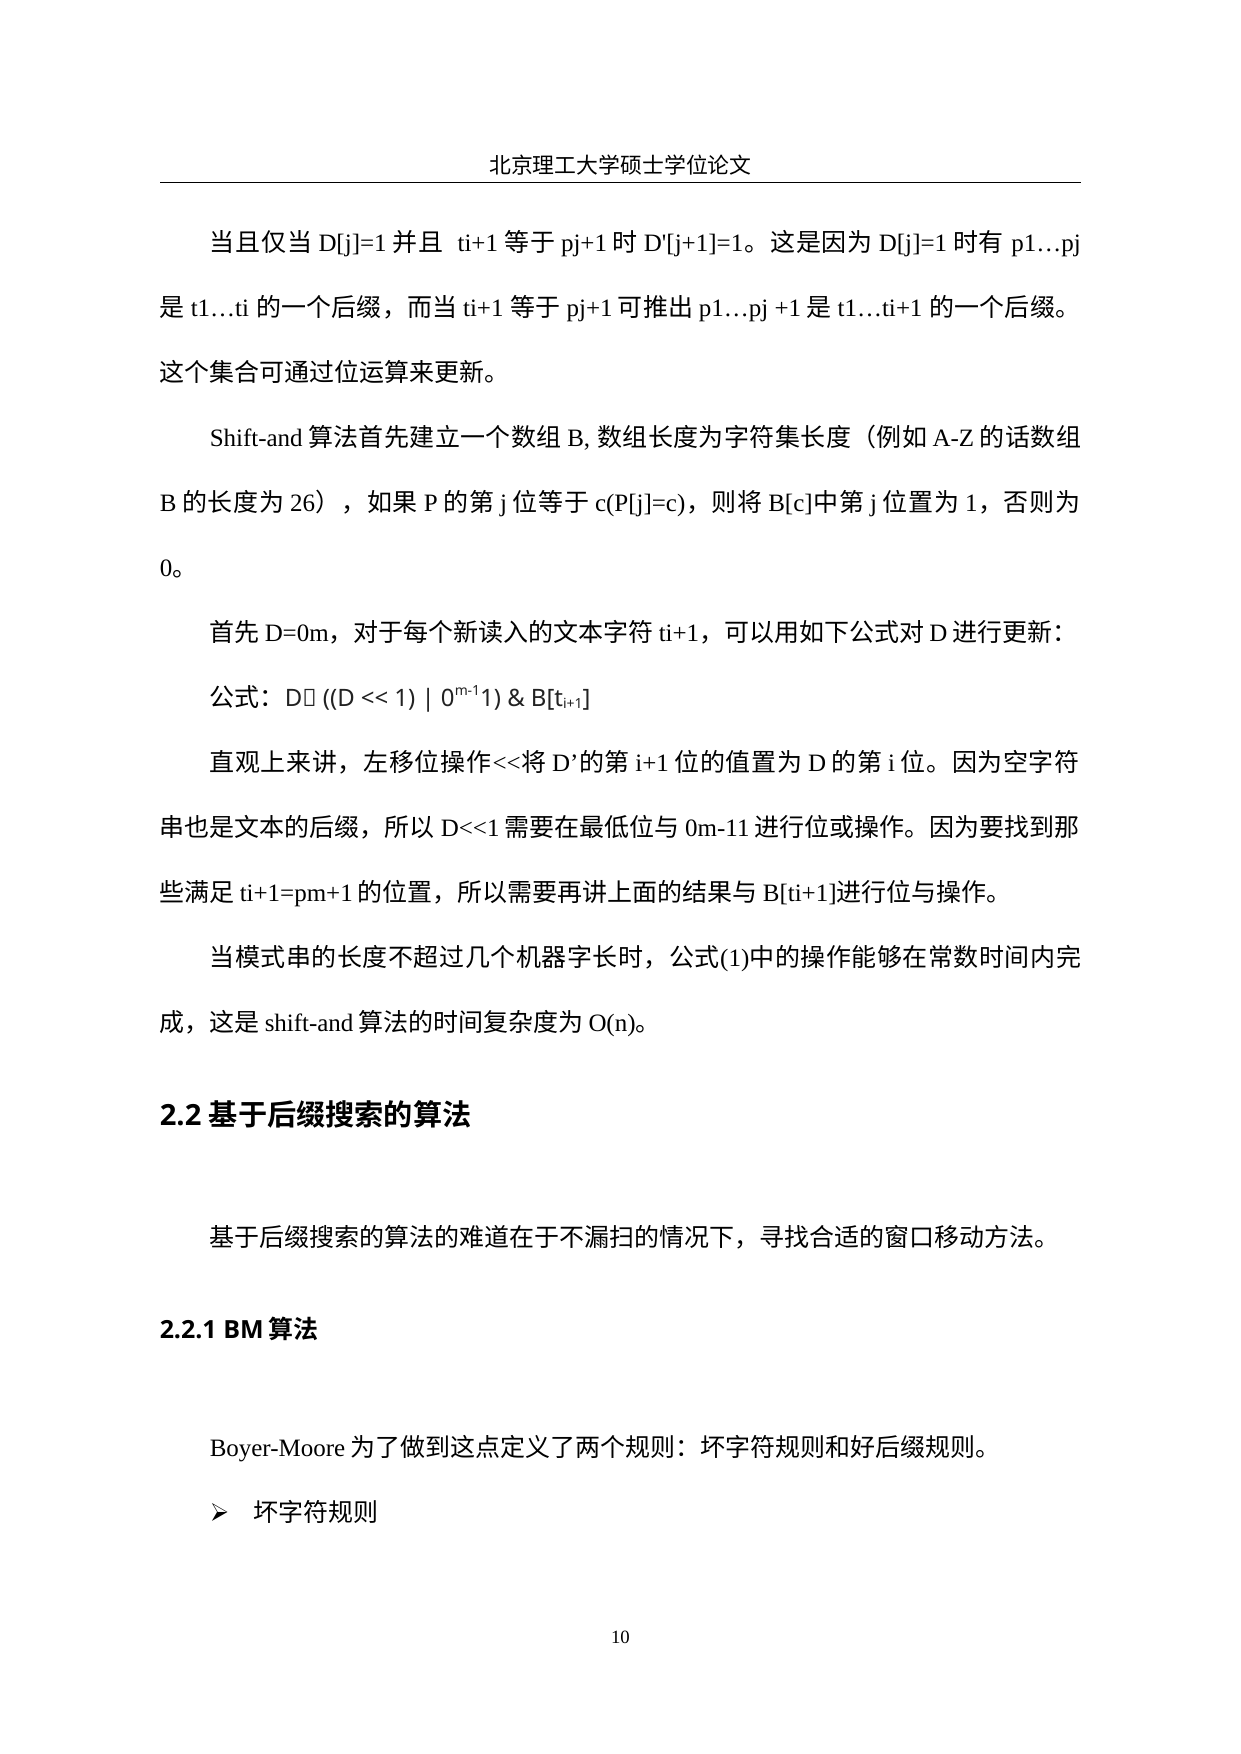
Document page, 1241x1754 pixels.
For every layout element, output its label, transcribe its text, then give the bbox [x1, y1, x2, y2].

text 公式：D ((D << 1) | 0m-11) & B[ti+1] [159, 663, 1081, 728]
text 基于后缀搜索的算法的难道在于不漏扫的情况下，寻找合适的窗口移动方法。 [159, 1203, 1081, 1268]
list 坏字符规则 [209, 1478, 1081, 1543]
subtitle 2.2.1 BM算法 [159, 1295, 1081, 1360]
text 当模式串的长度不超过几个机器字长时，公式(1)中的操作能够在常数时间内完成，这是shift-and算法的时间复杂度为O(n)。 [159, 923, 1081, 1053]
text 首先D=0m，对于每个新读入的文本字符ti+1，可以用如下公式对D进行更新： [159, 598, 1081, 663]
text 直观上来讲，左移位操作<<将D’的第i+1位的值置为D的第i位。因为空字符串也是文本的后缀，所以D<<1需要在最低位与0m-11进行位或操作。因为要找到那些满足ti+1=pm+1的位置，所以需要再讲上面的结果与B[ti+1]进行位与操作。 [159, 728, 1081, 923]
text Shift-and算法首先建立一个数组B, 数组长度为字符集长度（例如A-Z的话数组B的长度为26），如果P的第j位等于c(P[j]=c)，则将B[c]中第j位置为1，否则为0。 [159, 403, 1081, 598]
text Boyer-Moore为了做到这点定义了两个规则：坏字符规则和好后缀规则。 [159, 1413, 1081, 1478]
subtitle 2.2 基于后缀搜索的算法 [159, 1080, 1081, 1145]
text 当且仅当D[j]=1并且 ti+1等于pj+1时D'[j+1]=1。这是因为D[j]=1时有 p1…pj是 t1…ti 的一个后缀，而当ti+1 等于 pj+1可推出p1…pj +1是 t1…ti+1 的一个后缀。这个集合可通过位运算来更新。 [159, 208, 1081, 403]
